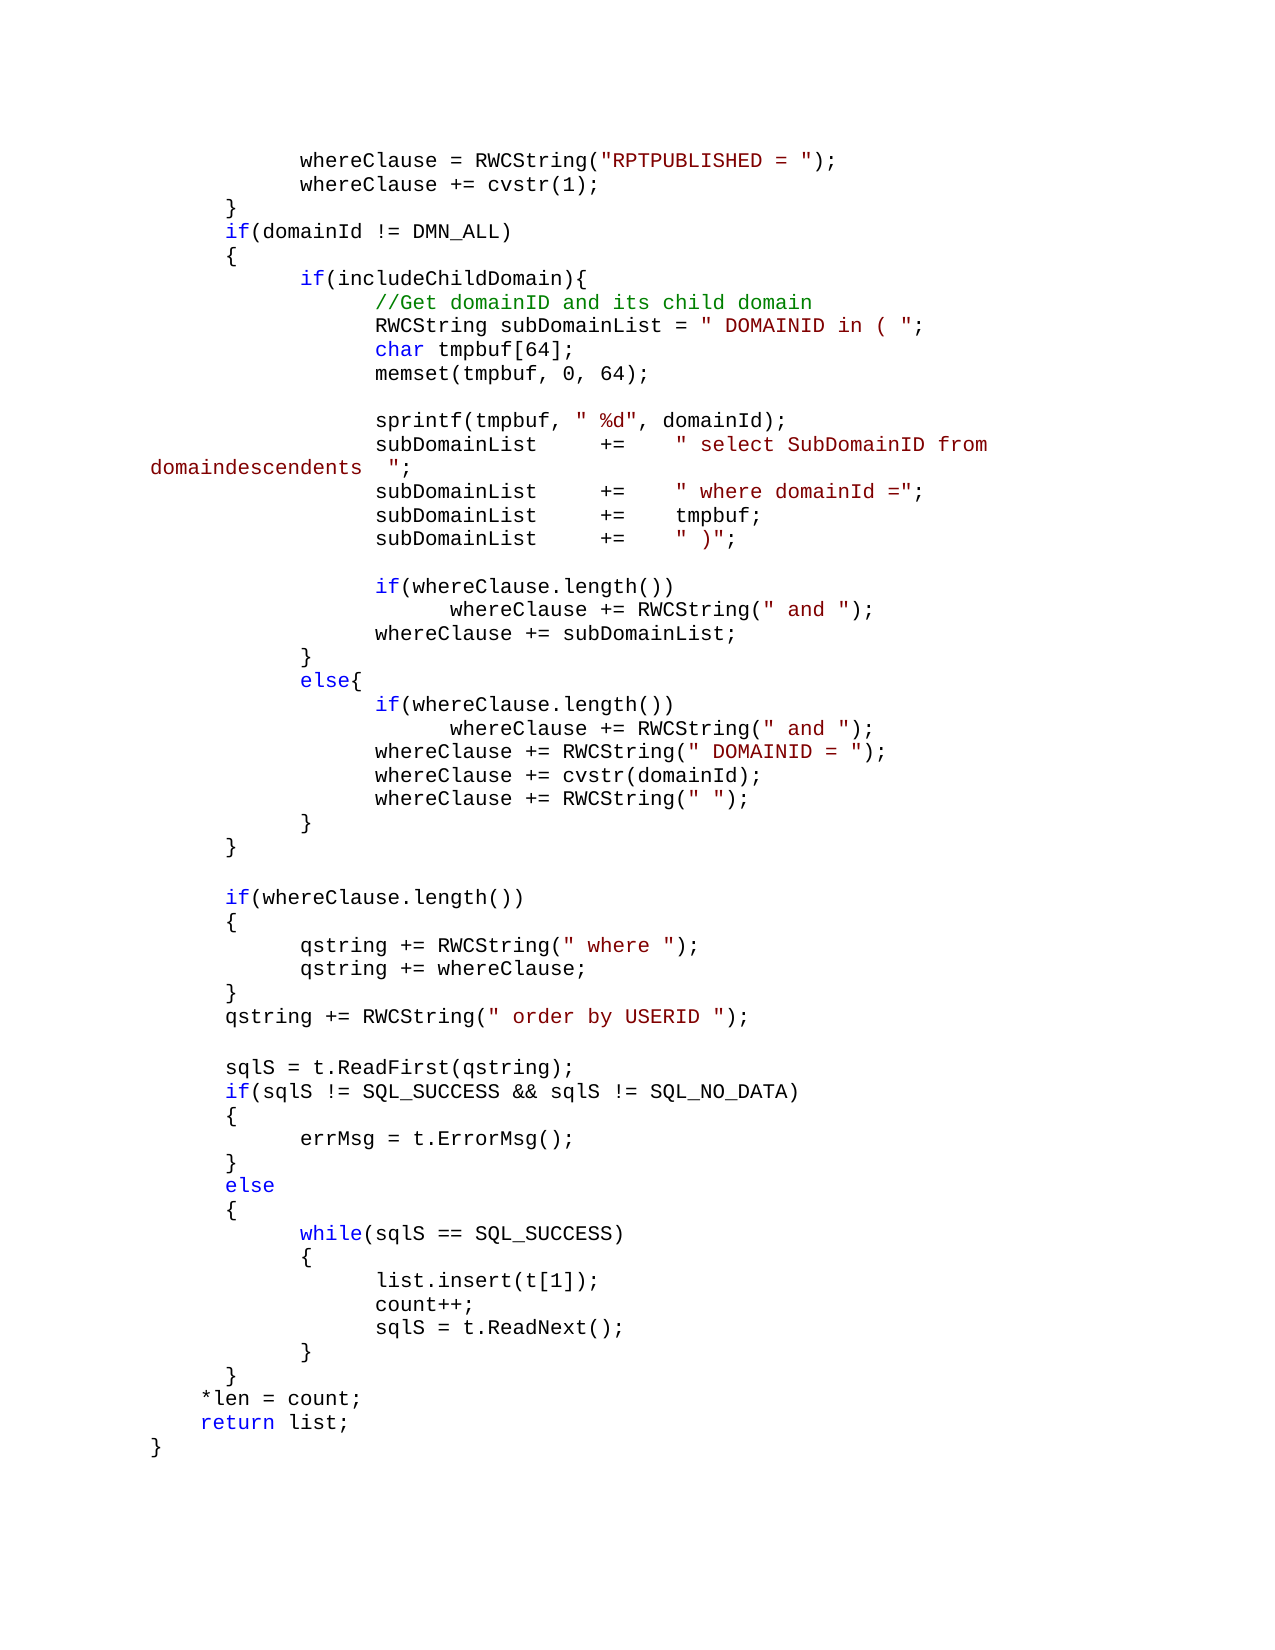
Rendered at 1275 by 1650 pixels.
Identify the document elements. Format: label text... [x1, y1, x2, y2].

text } [150, 647, 1125, 670]
text return list; [150, 1412, 1125, 1436]
text sprintf(tmpbuf, " %d", domainId); [150, 410, 1125, 434]
text } [150, 1365, 1125, 1388]
text whereClause = RWCString("RPTPUBLISHED = "); [150, 150, 1125, 174]
text if(whereClause.length()) [150, 576, 1125, 599]
text } [150, 1341, 1125, 1365]
text whereClause += cvstr(1); [150, 174, 1125, 197]
text } [150, 1152, 1125, 1176]
text if(whereClause.length()) [150, 694, 1125, 717]
text whereClause += RWCString(" DOMAINID = "); [150, 741, 1125, 765]
text qstring += RWCString(" where "); [150, 935, 1125, 958]
text if(domainId != DMN_ALL) [150, 221, 1125, 244]
text whereClause += cvstr(domainId); [150, 765, 1125, 788]
text qstring += whereClause; [150, 958, 1125, 982]
text if(whereClause.length()) [150, 887, 1125, 911]
text errMsg = t.ErrorMsg(); [150, 1128, 1125, 1152]
text RWCString subDomainList = " DOMAINID in ( "; [150, 316, 1125, 339]
text else [150, 1176, 1125, 1199]
text whereClause += RWCString(" and "); [150, 717, 1125, 741]
text { [150, 1104, 1125, 1128]
text } [150, 836, 1125, 859]
text subDomainList += " )"; [150, 528, 1125, 552]
text { [150, 244, 1125, 268]
text subDomainList += " where domainId ="; [150, 481, 1125, 505]
text while(sqlS == SQL_SUCCESS) [150, 1223, 1125, 1246]
text list.insert(t[1]); [150, 1270, 1125, 1294]
text } [150, 812, 1125, 836]
text } [150, 1436, 1125, 1459]
text } [150, 982, 1125, 1006]
text if(sqlS != SQL_SUCCESS && sqlS != SQL_NO_DATA) [150, 1081, 1125, 1104]
text *len = count; [150, 1388, 1125, 1412]
text { [150, 1199, 1125, 1223]
text qstring += RWCString(" order by USERID "); [150, 1006, 1125, 1029]
text } [150, 197, 1125, 221]
text { [150, 1246, 1125, 1270]
text else{ [150, 670, 1125, 694]
text char tmpbuf[64]; [150, 339, 1125, 363]
text sqlS = t.ReadFirst(qstring); [150, 1057, 1125, 1081]
text memset(tmpbuf, 0, 64); [150, 363, 1125, 386]
text { [150, 911, 1125, 935]
text count++; [150, 1294, 1125, 1317]
text whereClause += RWCString(" and "); [150, 599, 1125, 623]
text whereClause += RWCString(" "); [150, 788, 1125, 812]
text if(includeChildDomain){ [150, 268, 1125, 292]
text whereClause += subDomainList; [150, 623, 1125, 647]
text subDomainList += tmpbuf; [150, 505, 1125, 528]
text subDomainList += " select SubDomainID from domaindescendents "; [150, 434, 1125, 481]
text sqlS = t.ReadNext(); [150, 1317, 1125, 1341]
text //Get domainID and its child domain [150, 292, 1125, 316]
